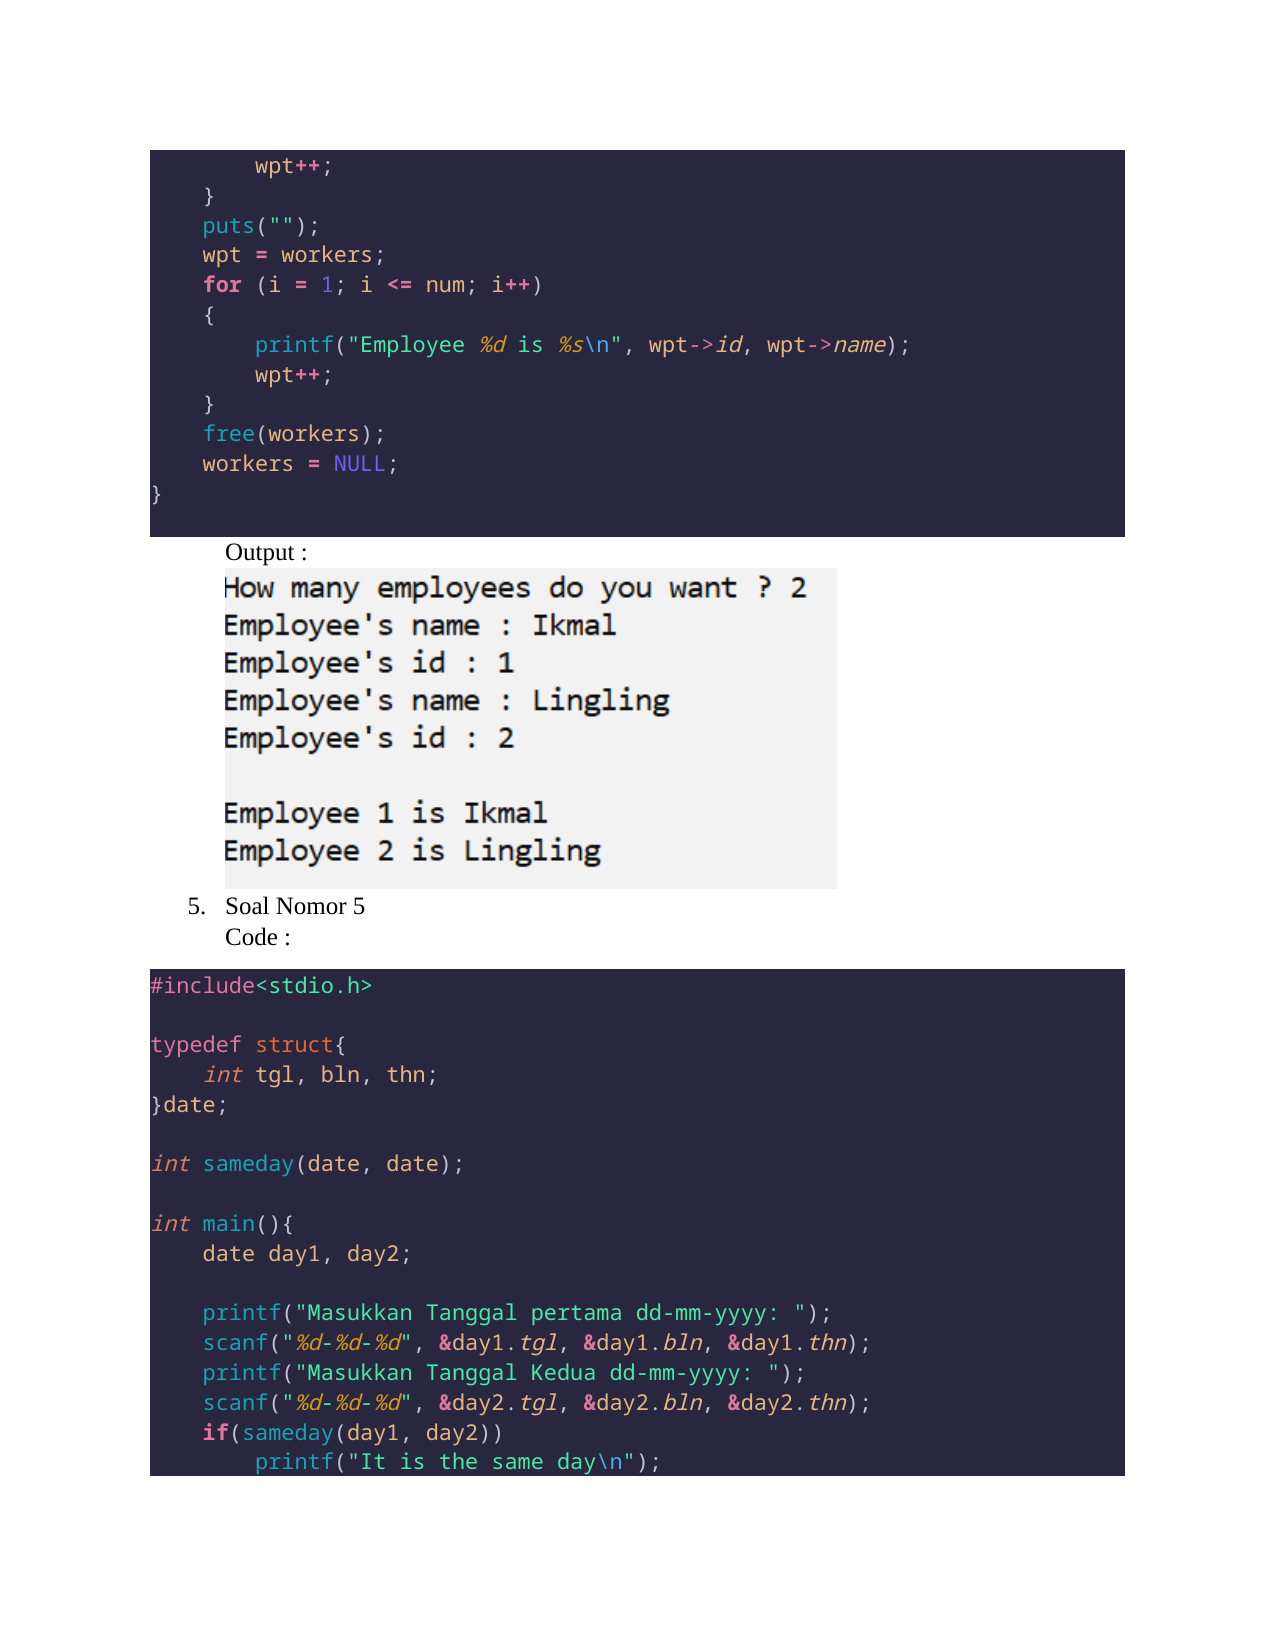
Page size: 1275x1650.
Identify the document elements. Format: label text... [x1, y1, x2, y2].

text if(sameday(day1, day2)) [150, 1416, 1125, 1446]
text printf("It is the same day\n"); [150, 1446, 1125, 1476]
text free(workers); [150, 418, 1125, 448]
text int tgl, bln, thn; [150, 1059, 1125, 1089]
text for (i = 1; i <= num; i++) [150, 269, 1125, 299]
text int sameday(date, date); [150, 1148, 1125, 1178]
text scanf("%d-%d-%d", &day2.tgl, &day2.bln, &day2.thn); [150, 1387, 1125, 1416]
text wpt = workers; [150, 239, 1125, 269]
text { [150, 299, 1125, 329]
list Soal Nomor 5 [187, 891, 1125, 919]
text printf("Masukkan Tanggal Kedua dd-mm-yyyy: "); [150, 1357, 1125, 1387]
text puts(""); [150, 209, 1125, 239]
picture [225, 568, 838, 889]
text wpt++; [150, 358, 1125, 388]
text date day1, day2; [150, 1238, 1125, 1267]
text } [150, 478, 1125, 507]
text wpt++; [150, 150, 1125, 180]
text printf("Employee %d is %s\n", wpt->id, wpt->name); [150, 329, 1125, 358]
text #include<stdio.h> [150, 969, 1125, 999]
text int main(){ [150, 1208, 1125, 1238]
list Output : [225, 537, 1125, 566]
text } [150, 180, 1125, 209]
text }date; [150, 1089, 1125, 1118]
text workers = NULL; [150, 448, 1125, 478]
text scanf("%d-%d-%d", &day1.tgl, &day1.bln, &day1.thn); [150, 1327, 1125, 1357]
text } [150, 388, 1125, 418]
text typedef struct{ [150, 1029, 1125, 1059]
text printf("Masukkan Tanggal pertama dd-mm-yyyy: "); [150, 1297, 1125, 1327]
list Code : [225, 922, 1125, 951]
